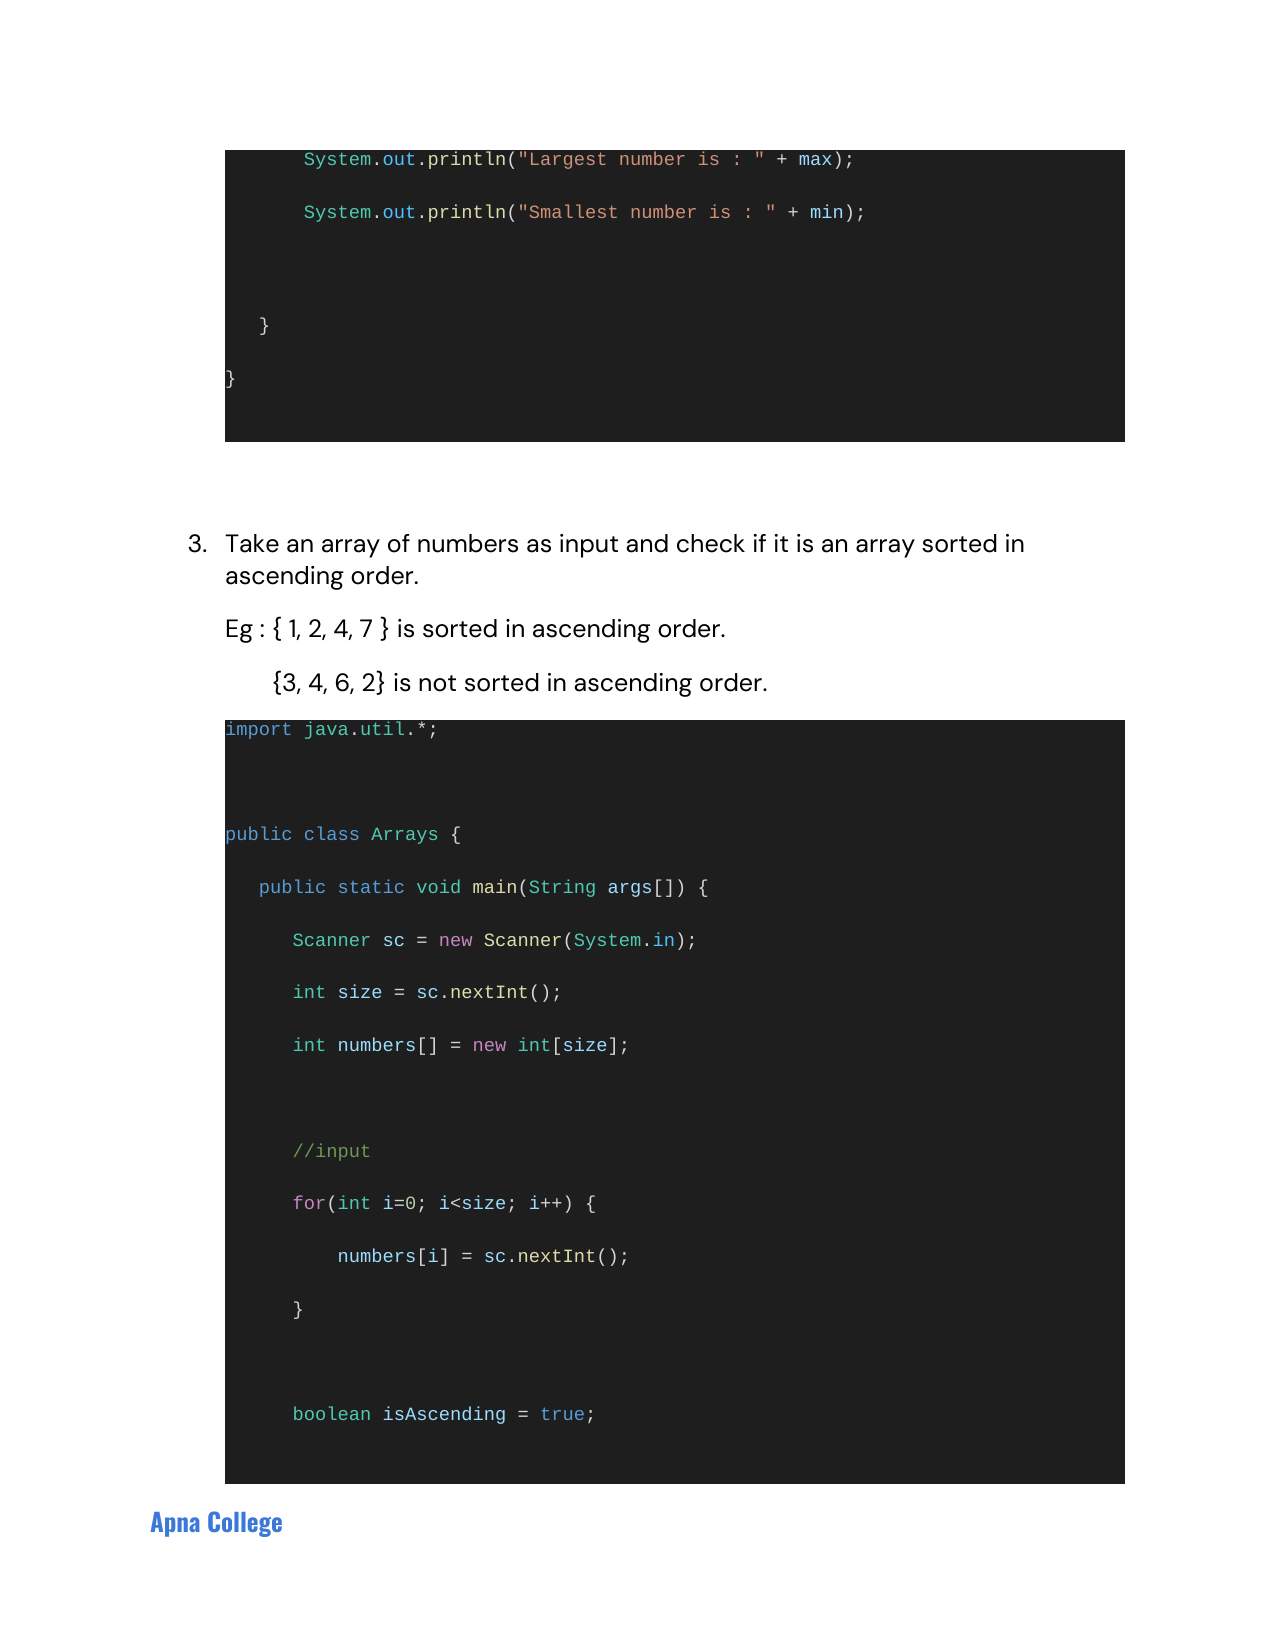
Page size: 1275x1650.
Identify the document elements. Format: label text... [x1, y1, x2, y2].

text System.out.println("Largest number is : " + max); [225, 150, 1125, 171]
text //input [225, 1141, 1125, 1163]
text int size = sc.nextInt(); [225, 983, 1125, 1004]
text {3, 4, 6, 2} is not sorted in ascending order. [225, 666, 1125, 699]
text for(int i=0; i<size; i++) { [225, 1194, 1125, 1215]
list Take an array of numbers as input and check if it is an array sorted in ascending order. [187, 527, 1125, 592]
text public static void main(String args[]) { [225, 878, 1125, 899]
text Scanner sc = new Scanner(System.in); [225, 931, 1125, 952]
text Eg : { 1, 2, 4, 7 } is sorted in ascending order. [225, 613, 1125, 646]
text } [225, 1299, 1125, 1321]
text } [225, 368, 1125, 390]
text numbers[i] = sc.nextInt(); [225, 1247, 1125, 1268]
text int numbers[] = new int[size]; [225, 1036, 1125, 1057]
text import java.util.*; [225, 720, 1125, 741]
text public class Arrays { [225, 825, 1125, 846]
text System.out.println("Smallest number is : " + min); [225, 203, 1125, 224]
text boolean isAscending = true; [225, 1405, 1125, 1426]
text } [225, 316, 1125, 337]
